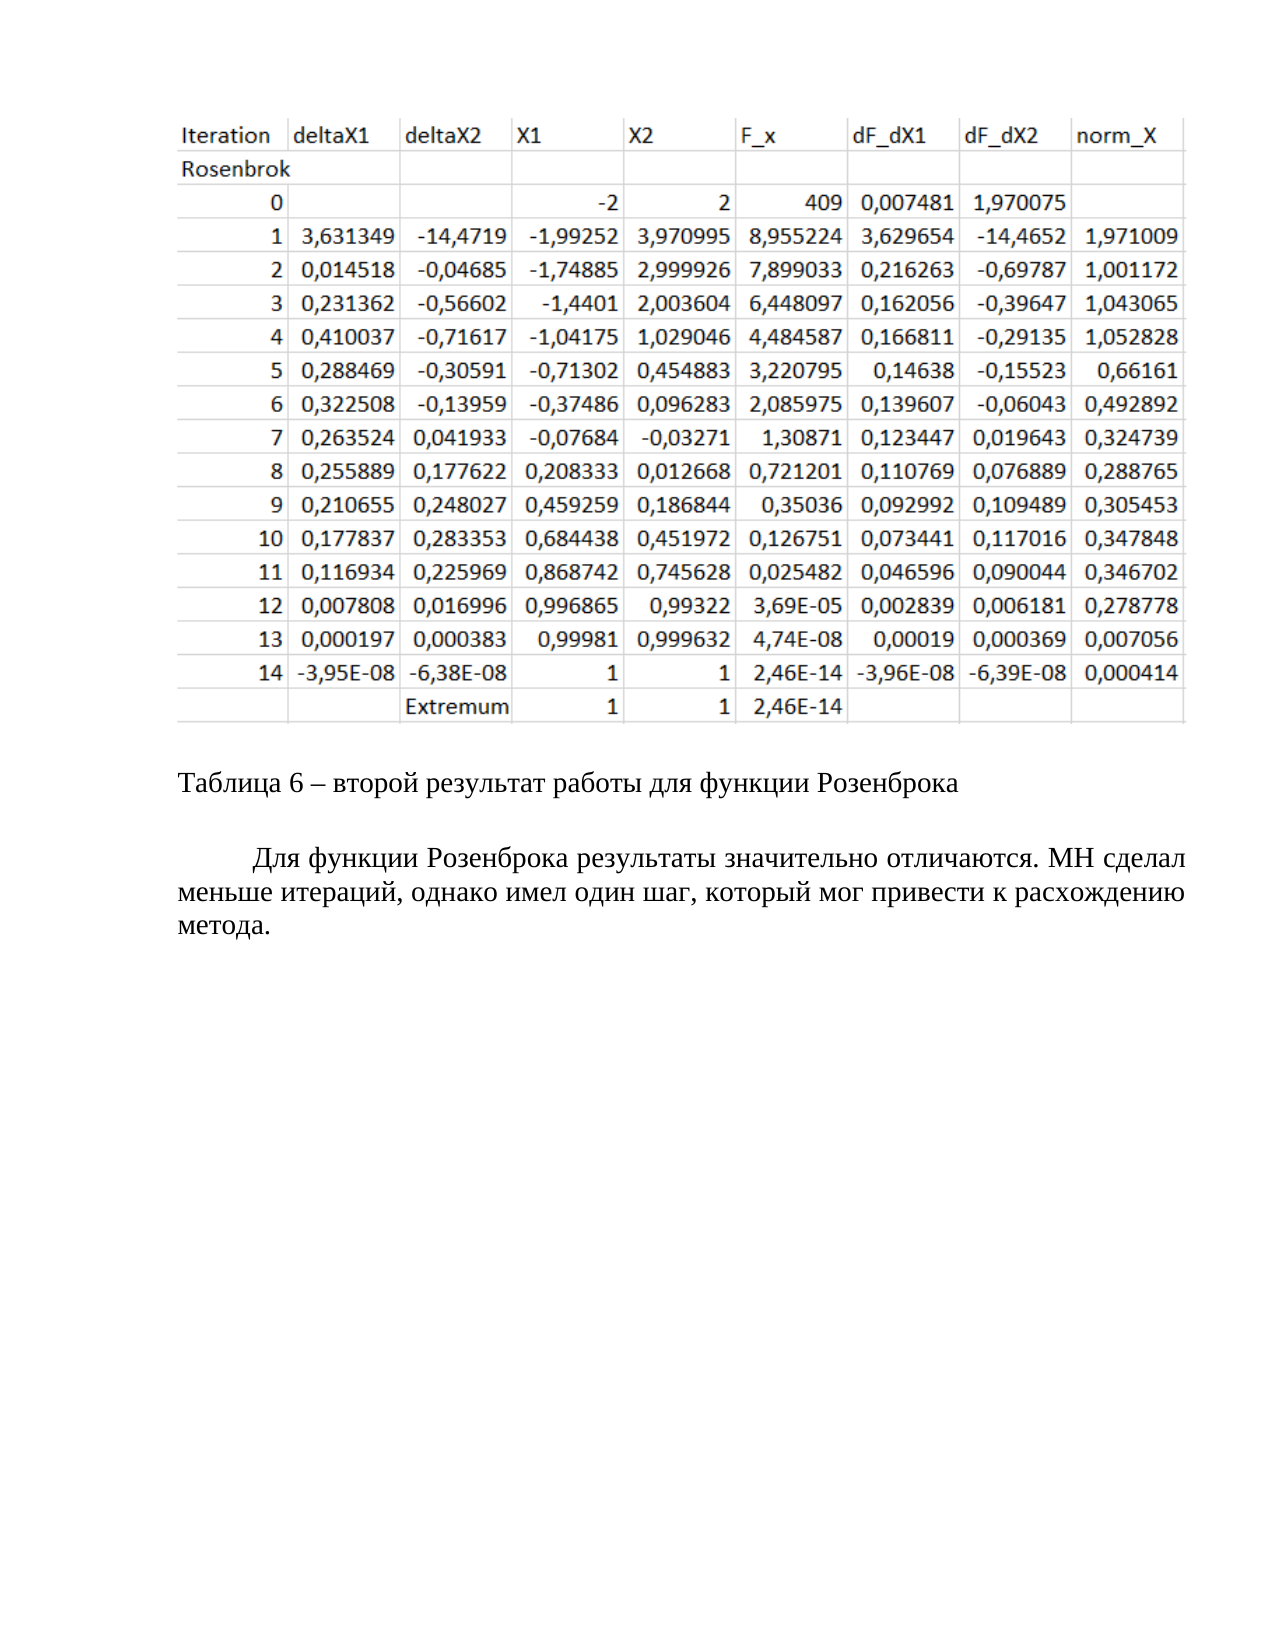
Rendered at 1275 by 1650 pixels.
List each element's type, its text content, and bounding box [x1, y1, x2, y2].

text Таблица 6 – второй результат работы для функции Розенброка [177, 765, 1186, 799]
picture [177, 118, 1187, 724]
text Для функции Розенброка результаты значительно отличаются. МН сделал меньше итераций, однако имел один шаг, который мог привести к расхождению метода. [177, 840, 1186, 941]
